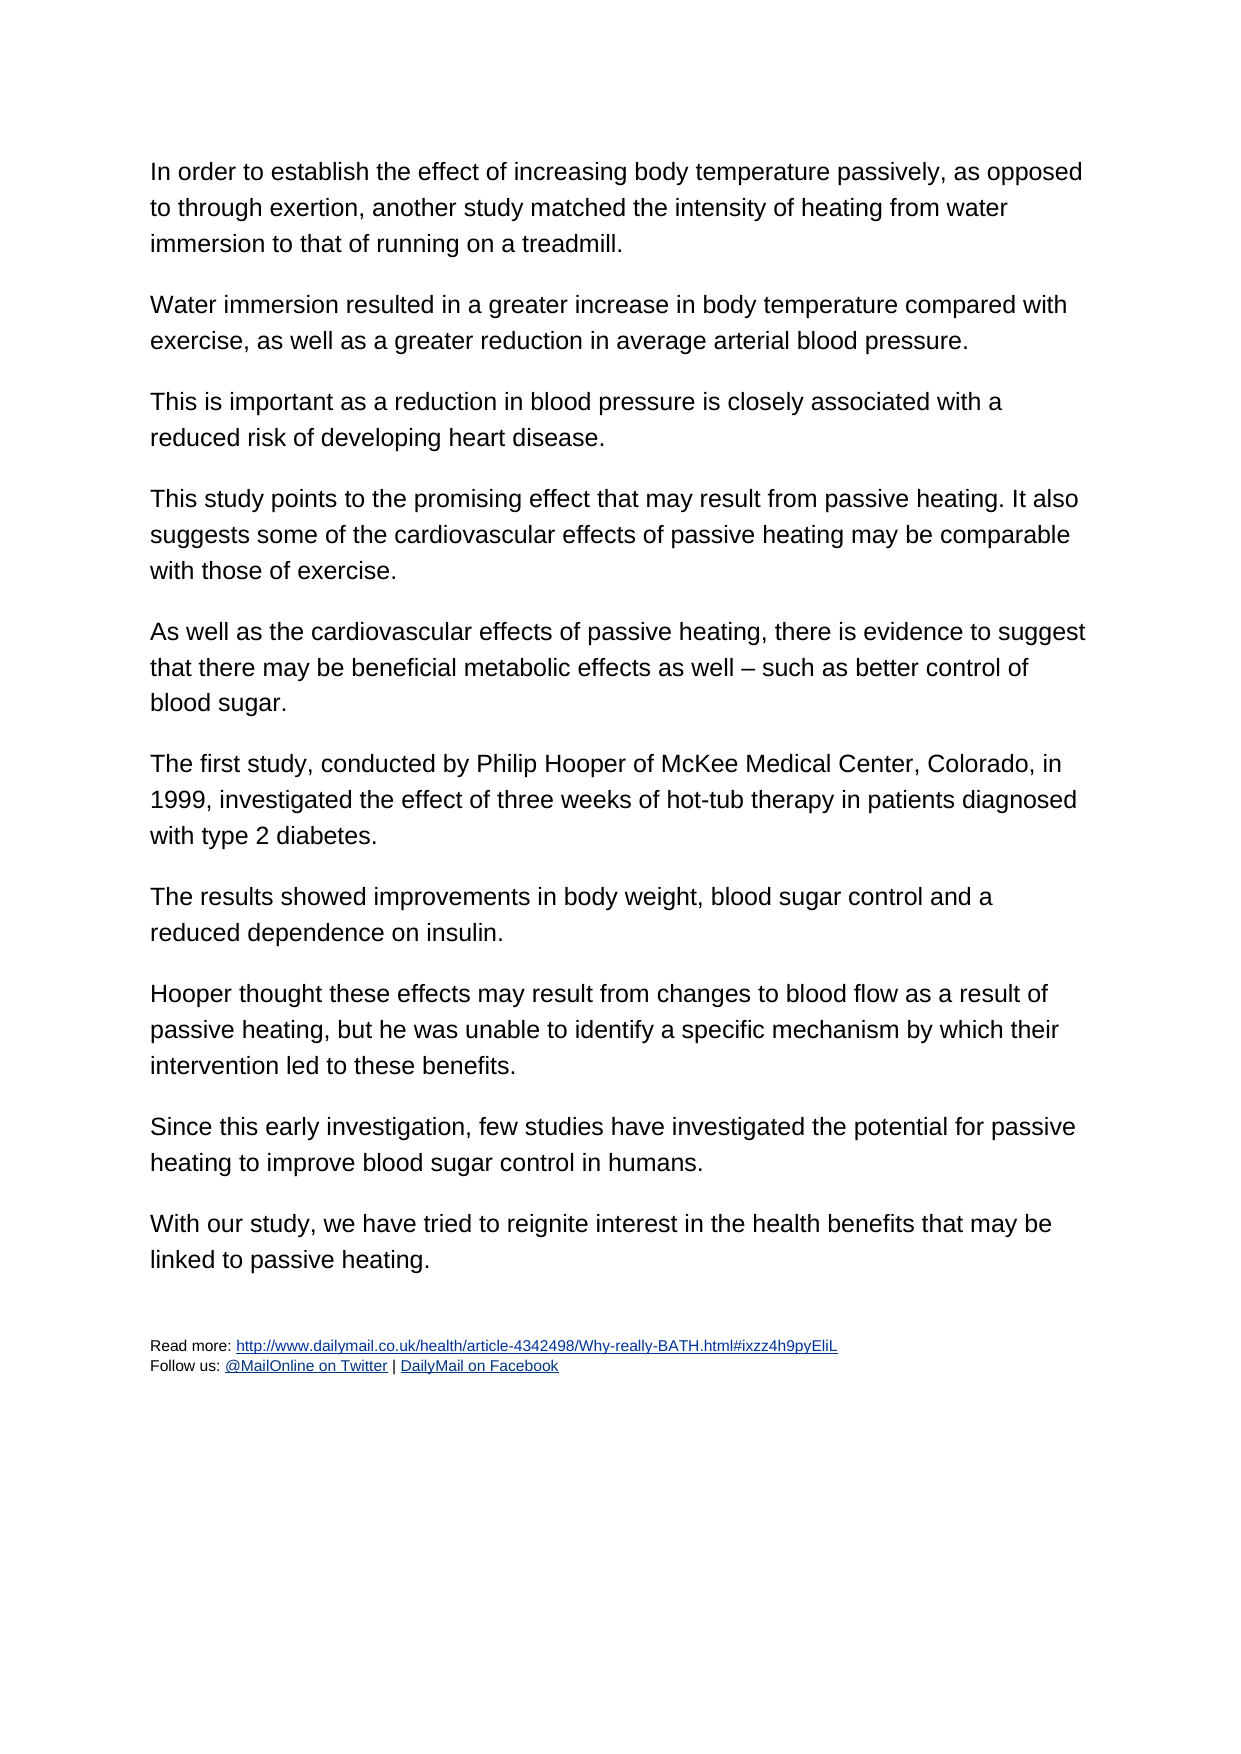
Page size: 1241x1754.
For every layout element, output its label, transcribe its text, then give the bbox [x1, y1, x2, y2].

text The first study, conducted by Philip Hooper of McKee Medical Center, Colorado, in 1999, investigated the effect of three weeks of hot-tub therapy in patients diagnosed with type 2 diabetes. [150, 742, 1090, 850]
text Water immersion resulted in a greater increase in body temperature compared with exercise, as well as a greater reduction in average arterial blood pressure. [150, 283, 1090, 355]
text Since this early investigation, few studies have investigated the potential for passive heating to improve blood sugar control in humans. [150, 1105, 1090, 1177]
text This is important as a reduction in blood pressure is closely associated with a reduced risk of developing heart disease. [150, 380, 1090, 452]
text The results showed improvements in body weight, blood sugar control and a reduced dependence on insulin. [150, 875, 1090, 947]
text This study points to the promising effect that may result from passive heating. It also suggests some of the cardiovascular effects of passive heating may be comparable with those of exercise. [150, 477, 1090, 584]
text As well as the cardiovascular effects of passive heating, there is evidence to suggest that there may be beneficial metabolic effects as well – such as better control of blood sugar. [150, 609, 1090, 717]
text In order to establish the effect of increasing body temperature passively, as opposed to through exertion, another study matched the intensity of heating from water immersion to that of running on a treadmill. [150, 150, 1090, 258]
text Read more: http://www.dailymail.co.uk/health/article-4342498/Why-really-BATH.html#ixzz4h9pyEliL Follow us: @MailOnline on Twitter | DailyMail on Facebook [150, 1298, 1090, 1374]
text Hooper thought these effects may result from changes to blood flow as a result of passive heating, but he was unable to identify a specific mechanism by which their intervention led to these benefits. [150, 972, 1090, 1080]
text With our study, we have tried to reignite interest in the health benefits that may be linked to passive heating. [150, 1202, 1090, 1273]
